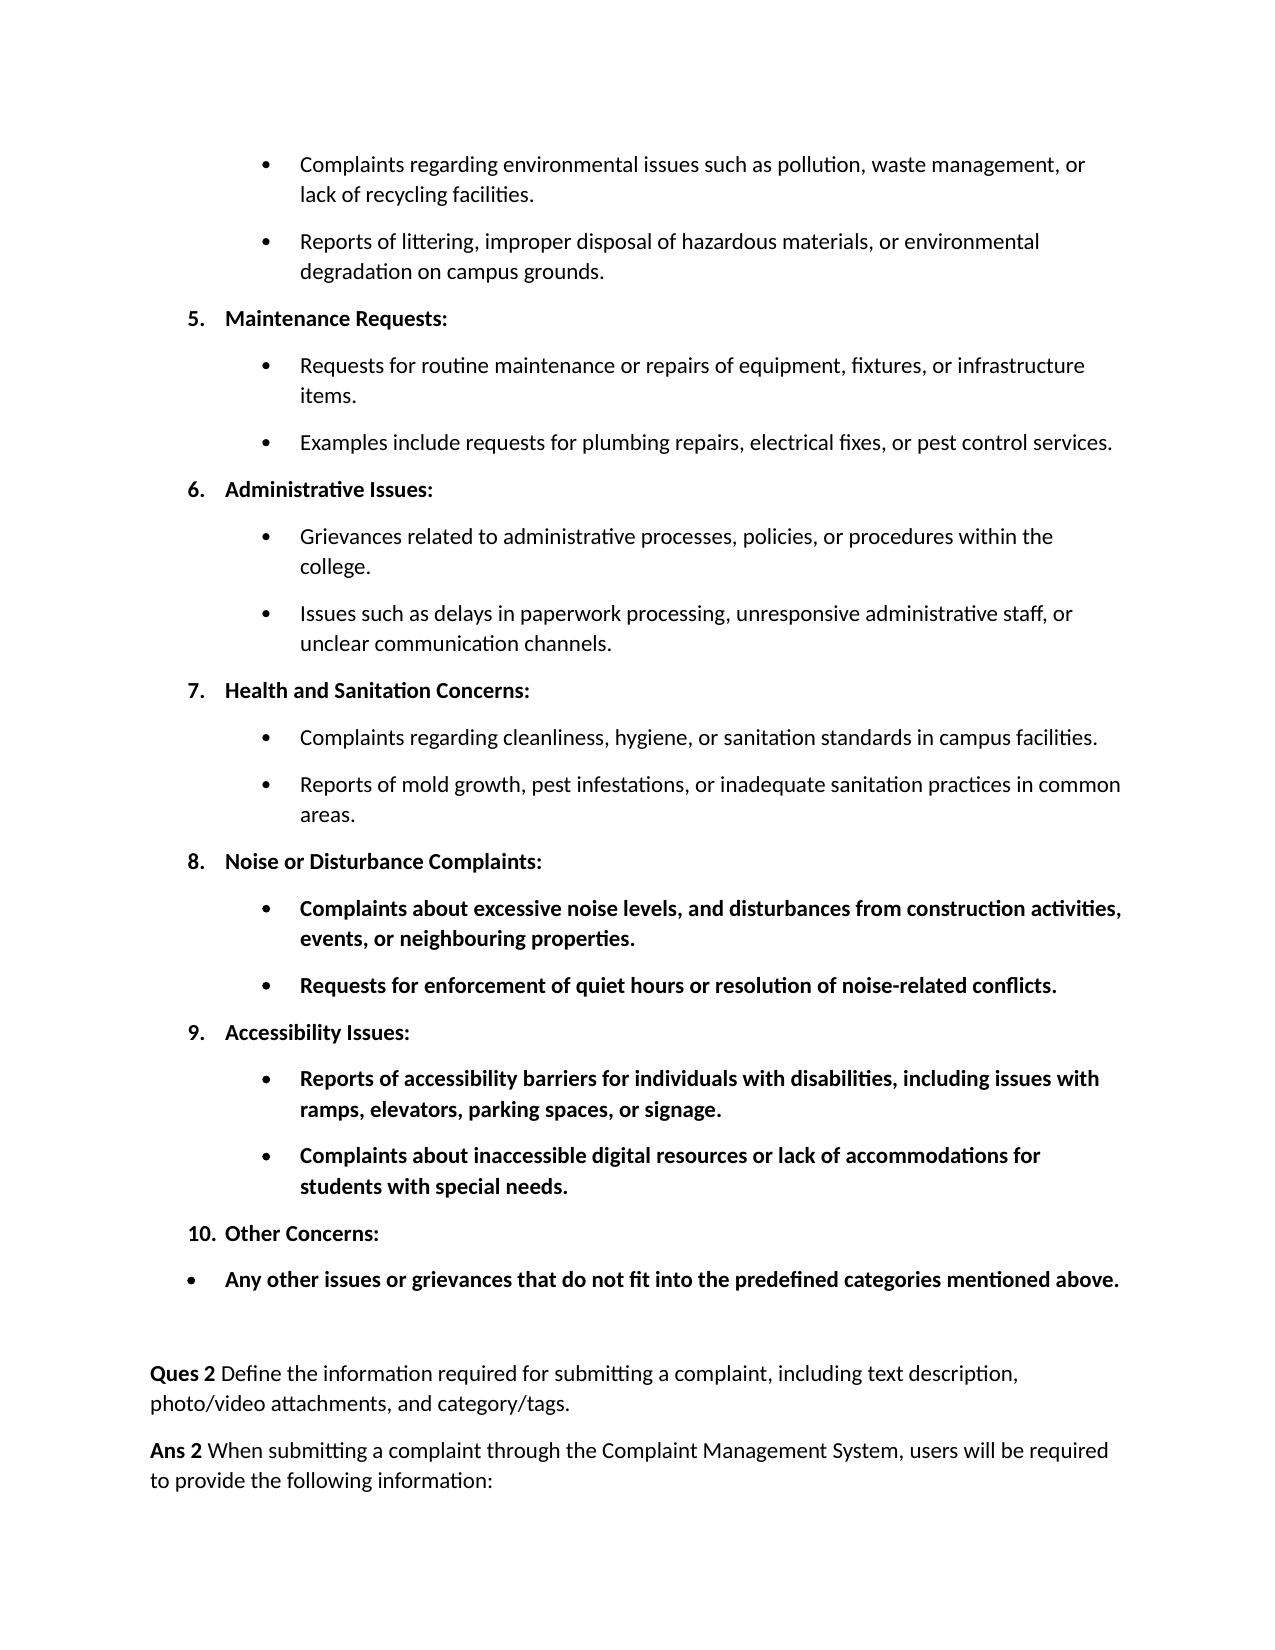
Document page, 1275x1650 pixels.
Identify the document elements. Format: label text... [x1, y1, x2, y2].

list Examples include requests for plumbing repairs, electrical fixes, or pest control services. [262, 428, 1125, 456]
list Maintenance Requests: [187, 304, 1125, 332]
list Accessibility Issues: [187, 1018, 1125, 1046]
list Any other issues or grievances that do not fit into the predefined categories mentioned above. [187, 1266, 1125, 1294]
text Ques 2 Define the information required for submitting a complaint, including text description, photo/video attachments, and category/tags. [150, 1359, 1125, 1418]
list Complaints regarding cleanliness, hygiene, or sanitation standards in campus facilities. [262, 723, 1125, 751]
list Health and Sanitation Concerns: [187, 676, 1125, 704]
list Noise or Disturbance Complaints: [187, 847, 1125, 875]
list Issues such as delays in paperwork processing, unresponsive administrative staff, or unclear communication channels. [262, 599, 1125, 657]
list Reports of accessibility barriers for individuals with disabilities, including issues with ramps, elevators, parking spaces, or signage. [262, 1064, 1125, 1123]
list Reports of littering, improper disposal of hazardous materials, or environmental degradation on campus grounds. [262, 227, 1125, 285]
list Requests for enforcement of quiet hours or resolution of noise-related conflicts. [262, 971, 1125, 999]
list Other Concerns: [187, 1219, 1125, 1247]
list Complaints regarding environmental issues such as pollution, waste management, or lack of recycling facilities. [262, 150, 1125, 208]
list Complaints about excessive noise levels, and disturbances from construction activities, events, or neighbouring properties. [262, 894, 1125, 952]
list Reports of mold growth, pest infestations, or inadequate sanitation practices in common areas. [262, 770, 1125, 828]
list Grievances related to administrative processes, policies, or procedures within the college. [262, 522, 1125, 580]
list Administrative Issues: [187, 475, 1125, 503]
list Complaints about inaccessible digital resources or lack of accommodations for students with special needs. [262, 1142, 1125, 1200]
list Requests for routine maintenance or repairs of equipment, fixtures, or infrastructure items. [262, 351, 1125, 409]
text Ans 2 When submitting a complaint through the Complaint Management System, users will be required to provide the following information: [150, 1436, 1125, 1495]
